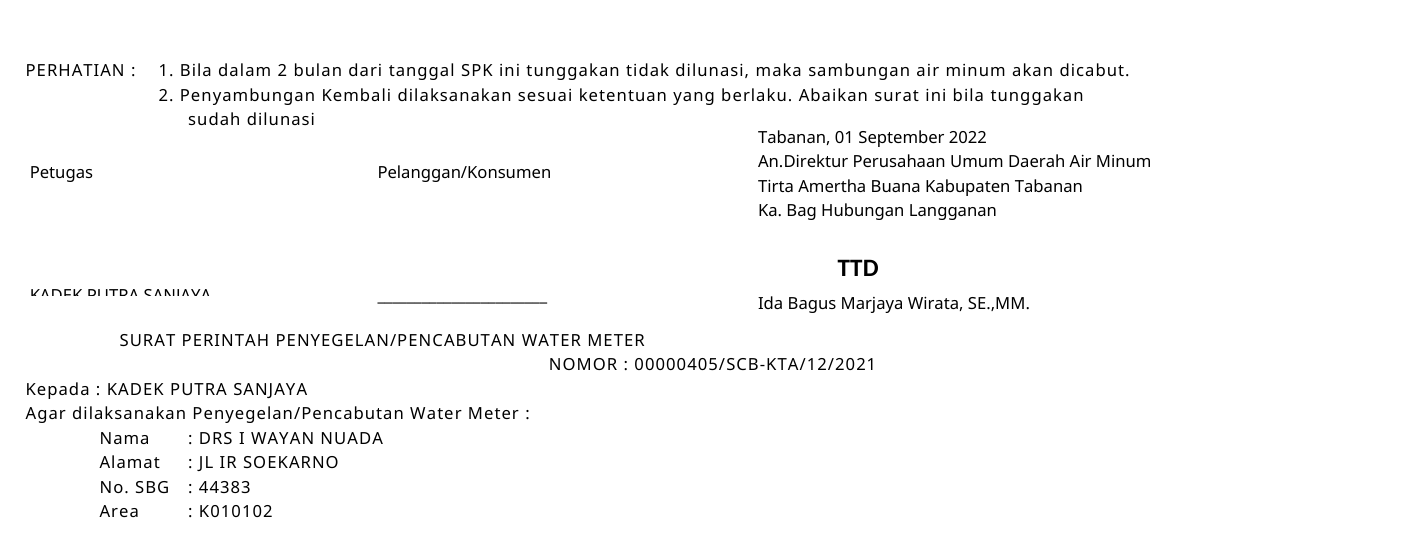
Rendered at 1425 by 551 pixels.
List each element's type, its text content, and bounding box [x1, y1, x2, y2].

text Agar dilaksanakan Penyegelan/Pencabutan Water Meter : [25, 402, 1399, 424]
text SURAT PERINTAH PENYEGELAN/PENCABUTAN WATER METER [25, 328, 1399, 351]
text Alamat : JL IR SOEKARNO [25, 451, 1399, 473]
text Kepada : KADEK PUTRA SANJAYA [25, 377, 1399, 400]
text PERHATIAN : 1. Bila dalam 2 bulan dari tanggal SPK ini tunggakan tidak dilunasi, maka sambungan air minum akan dicabut. [25, 59, 1399, 82]
text sudah dilunasi [25, 108, 1399, 131]
text No. SBG : 44383 [25, 475, 1399, 498]
text Nama : DRS I WAYAN NUADA [25, 426, 1399, 449]
text 2. Penyambungan Kembali dilaksanakan sesuai ketentuan yang berlaku. Abaikan surat ini bila tunggakan [25, 83, 1399, 106]
text Area : K010102 [25, 500, 1399, 522]
text NOMOR : 00000405/SCB-KTA/12/2021 [25, 353, 1399, 376]
